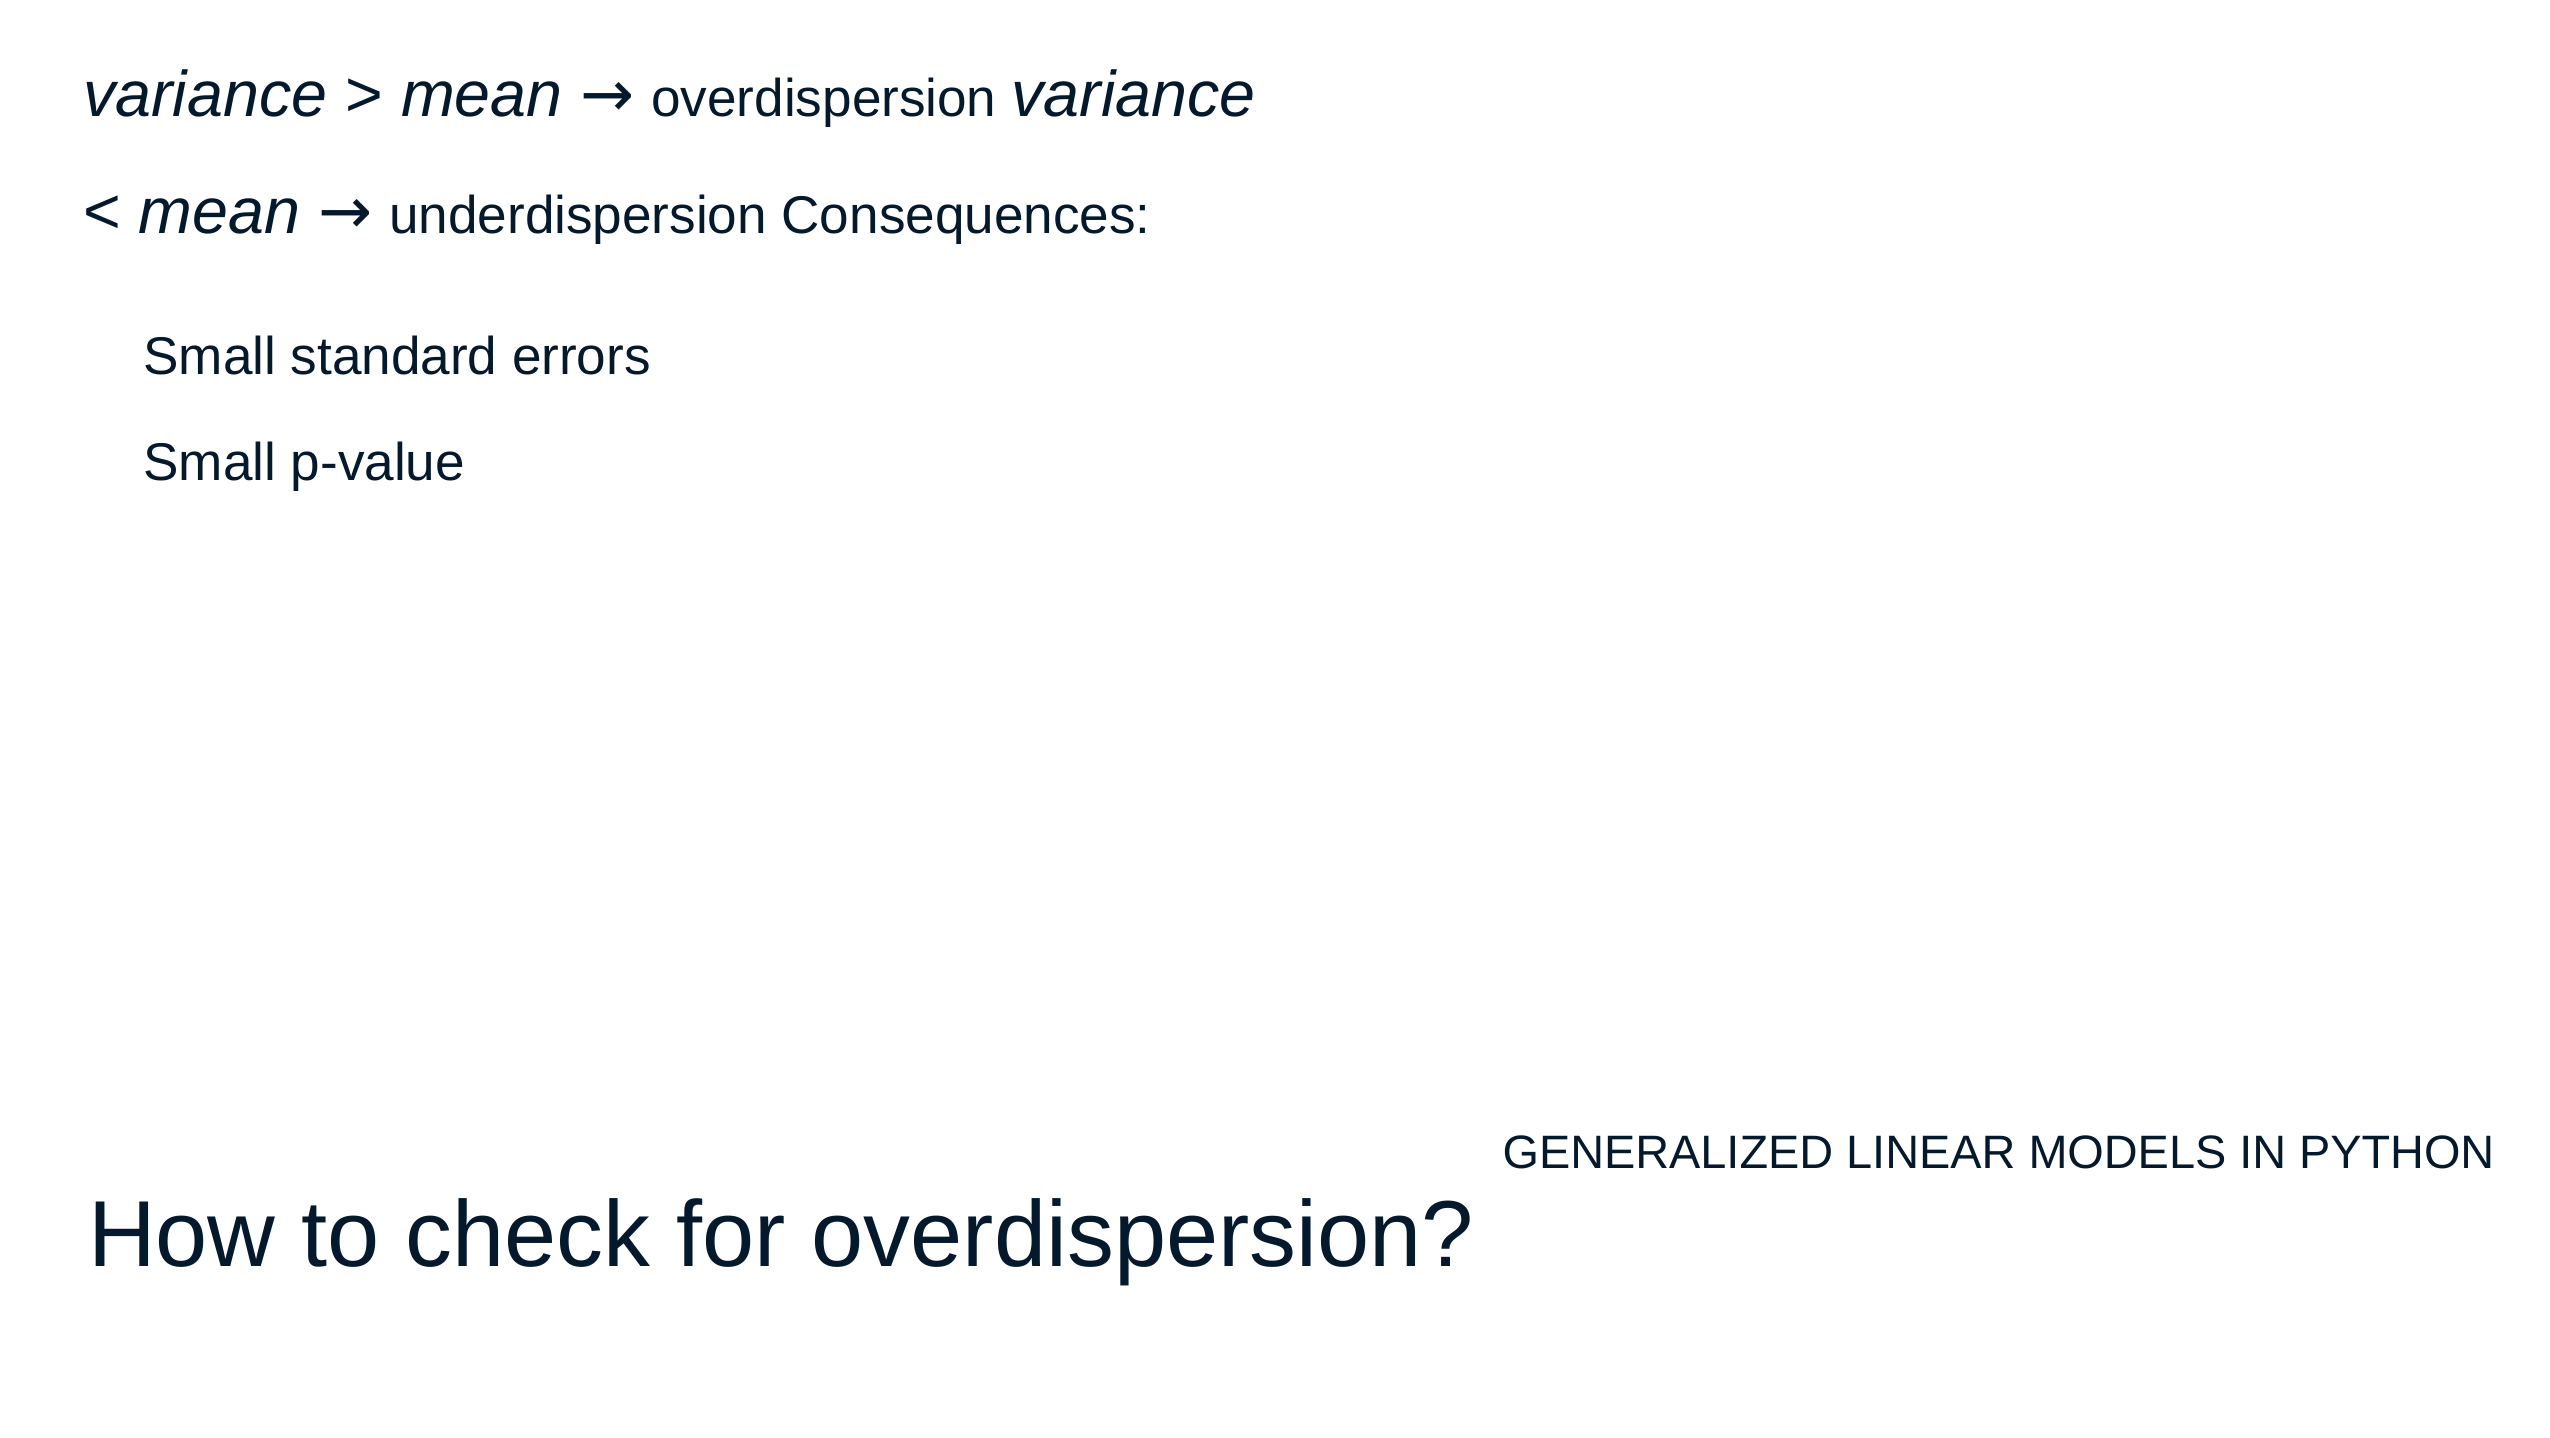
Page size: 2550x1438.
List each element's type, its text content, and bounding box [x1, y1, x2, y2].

text Small standard errors [143, 325, 2493, 386]
text Small p-value [143, 431, 2493, 492]
text GENERALIZED LINEAR MODELS IN PYTHON [58, 1124, 2495, 1178]
text How to check for overdispersion? [88, 1178, 2493, 1286]
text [83, 47, 1279, 253]
